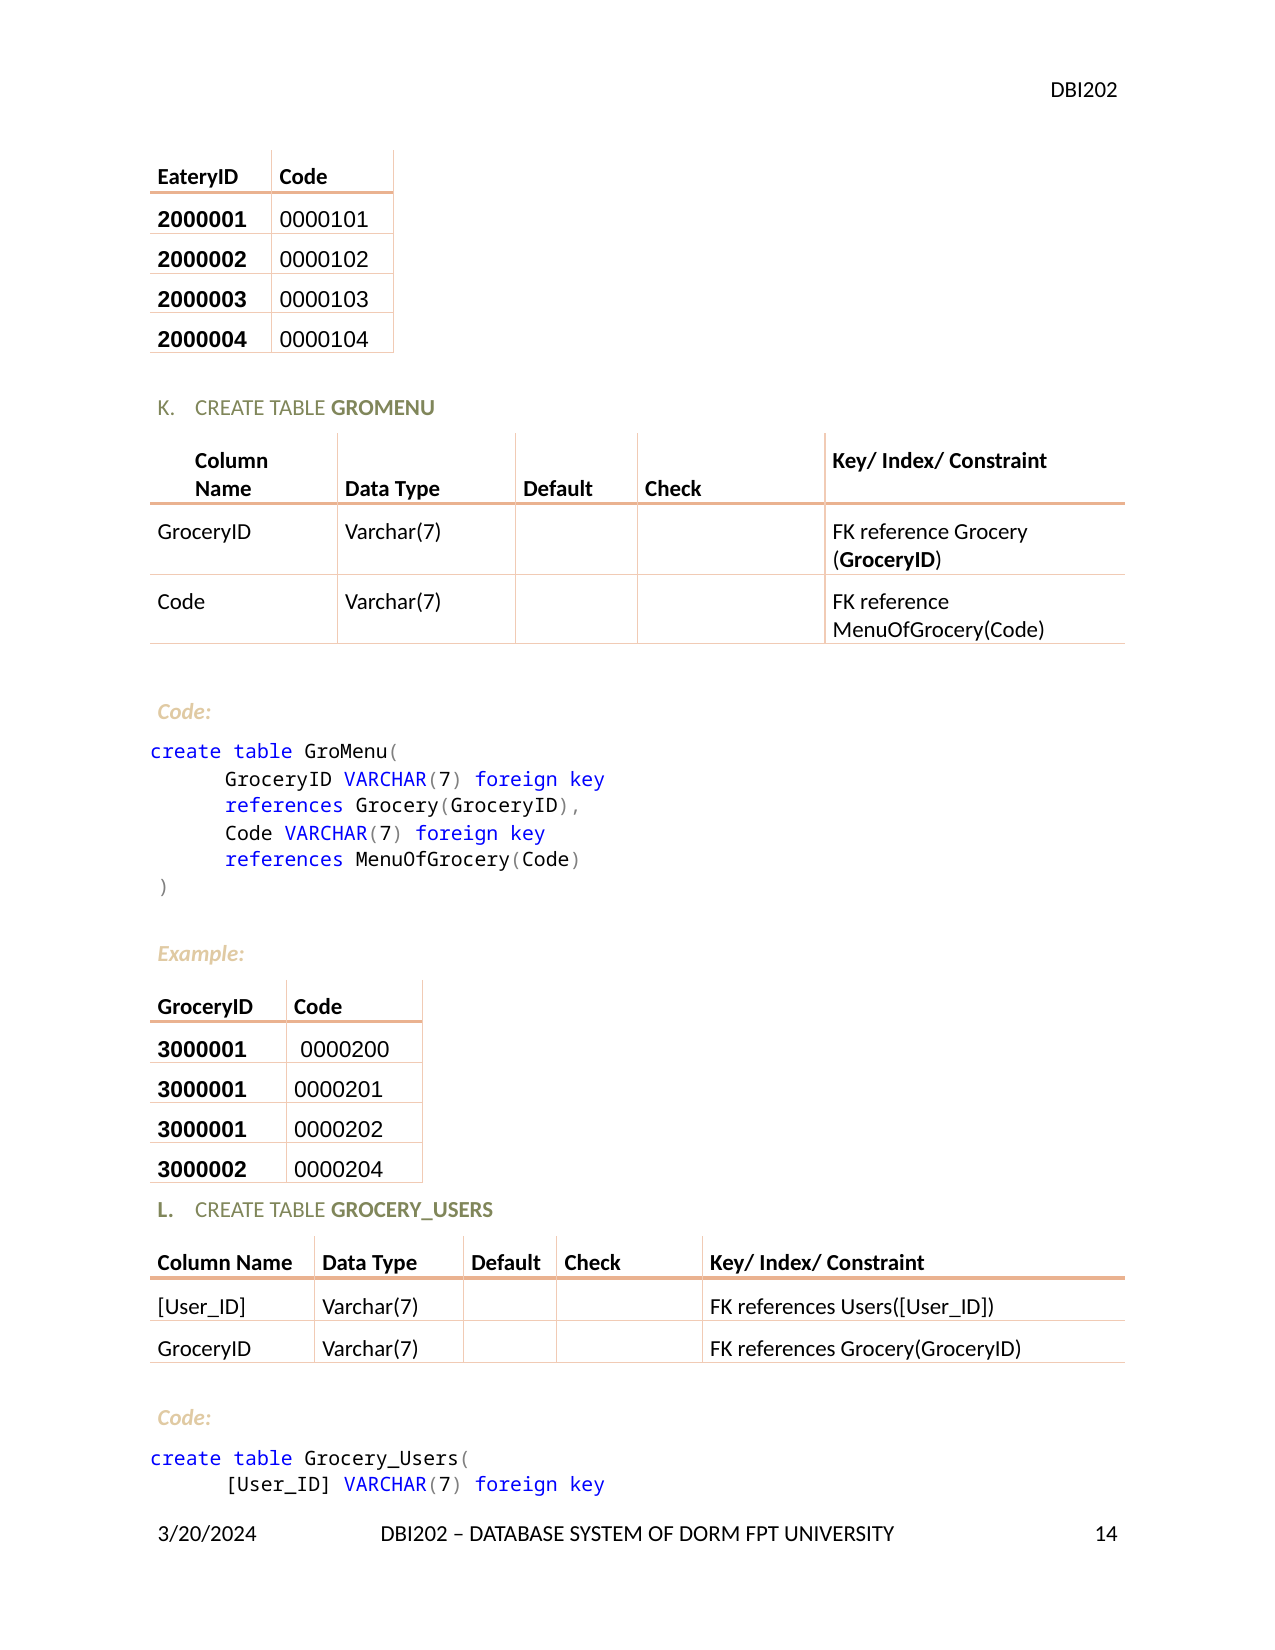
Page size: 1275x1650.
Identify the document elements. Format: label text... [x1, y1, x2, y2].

subtitle create table GRomenu [157, 393, 1117, 421]
table_cell [464, 1280, 556, 1320]
table_cell 0000104 [272, 313, 393, 352]
text Code: [157, 1403, 1117, 1431]
text Code: [157, 697, 1117, 725]
text [User_ID] VARCHAR(7) foreign key [150, 1471, 1125, 1498]
table_cell 0000202 [287, 1103, 422, 1142]
text create table Grocery_Users( [150, 1444, 1125, 1471]
table_cell [516, 575, 637, 643]
table_cell 0000101 [272, 194, 393, 232]
table_cell FK references Grocery(GroceryID) [703, 1321, 1125, 1362]
table_cell FK reference Grocery (GroceryID) [826, 505, 1125, 573]
table_cell 3000001 [150, 1063, 286, 1102]
table_cell [User_ID] [150, 1280, 314, 1320]
table_header Default [516, 433, 637, 502]
table_cell 2000004 [150, 313, 271, 352]
table_header Column Name [150, 433, 337, 502]
table_header Check [638, 433, 824, 502]
table_header Check [557, 1236, 702, 1276]
table_cell 0000200 [287, 1023, 422, 1062]
table_header Column Name [150, 1236, 314, 1276]
table_cell 0000102 [272, 234, 393, 272]
table_header Default [464, 1236, 556, 1276]
text create table GroMenu( [150, 738, 1125, 765]
table_cell Code [150, 575, 337, 643]
table_header Code [272, 150, 393, 191]
table_cell 3000002 [150, 1143, 286, 1182]
table_header Key/ Index/ Constraint [703, 1236, 1125, 1276]
table_cell 0000103 [272, 274, 393, 312]
table_cell [464, 1321, 556, 1362]
text references Grocery(GroceryID), [150, 792, 1125, 819]
table_cell Varchar(7) [315, 1321, 463, 1362]
text references MenuOfGrocery(Code) [150, 846, 1125, 873]
table_cell [638, 505, 824, 573]
table_cell 2000001 [150, 194, 271, 232]
table_header Data Type [338, 433, 515, 502]
table_header GroceryID [150, 980, 286, 1020]
table_cell [516, 505, 637, 573]
subtitle Create TABLE grocery_USers [157, 1195, 1117, 1223]
text GroceryID VARCHAR(7) foreign key [150, 765, 1125, 792]
table_cell Varchar(7) [338, 505, 515, 573]
table_cell 3000001 [150, 1103, 286, 1142]
table_cell 2000002 [150, 234, 271, 272]
table_cell [557, 1321, 702, 1362]
table_cell FK references Users([User_ID]) [703, 1280, 1125, 1320]
table_cell 0000201 [287, 1063, 422, 1102]
table_cell [557, 1280, 702, 1320]
table_header Data Type [315, 1236, 463, 1276]
table_cell [638, 575, 824, 643]
table_cell Varchar(7) [315, 1280, 463, 1320]
text ) [157, 873, 1117, 900]
table_cell 2000003 [150, 274, 271, 312]
table_header Key/ Index/ Constraint [826, 433, 1125, 502]
table_header Code [287, 980, 422, 1020]
table_cell Varchar(7) [338, 575, 515, 643]
text Code VARCHAR(7) foreign key [150, 819, 1125, 846]
table_cell 3000001 [150, 1023, 286, 1062]
text Example: [157, 939, 1117, 967]
table_cell GroceryID [150, 505, 337, 573]
table_cell FK reference MenuOfGrocery(Code) [826, 575, 1125, 643]
table_header EateryID [150, 150, 271, 191]
table_cell 0000204 [287, 1143, 422, 1182]
table_cell GroceryID [150, 1321, 314, 1362]
